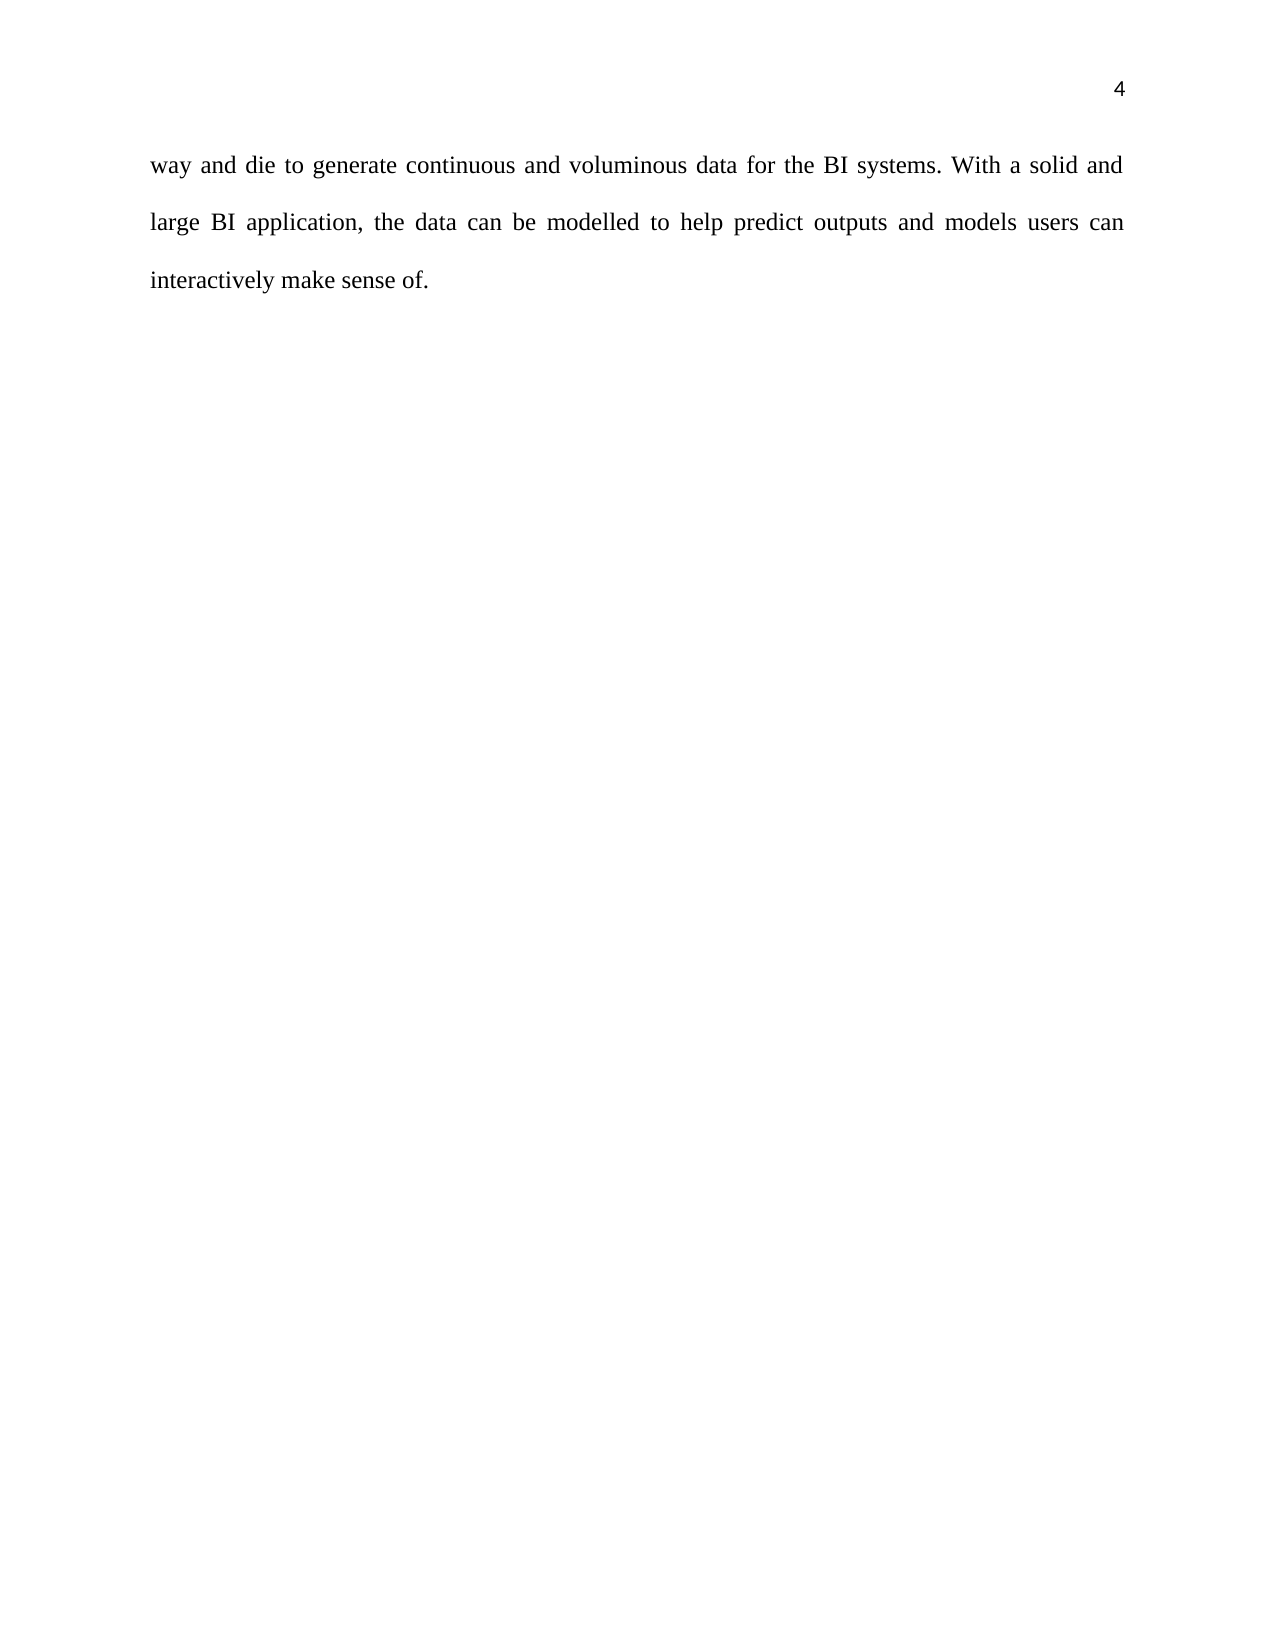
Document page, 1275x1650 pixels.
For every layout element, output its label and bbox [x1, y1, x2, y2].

text [150, 150, 1125, 294]
